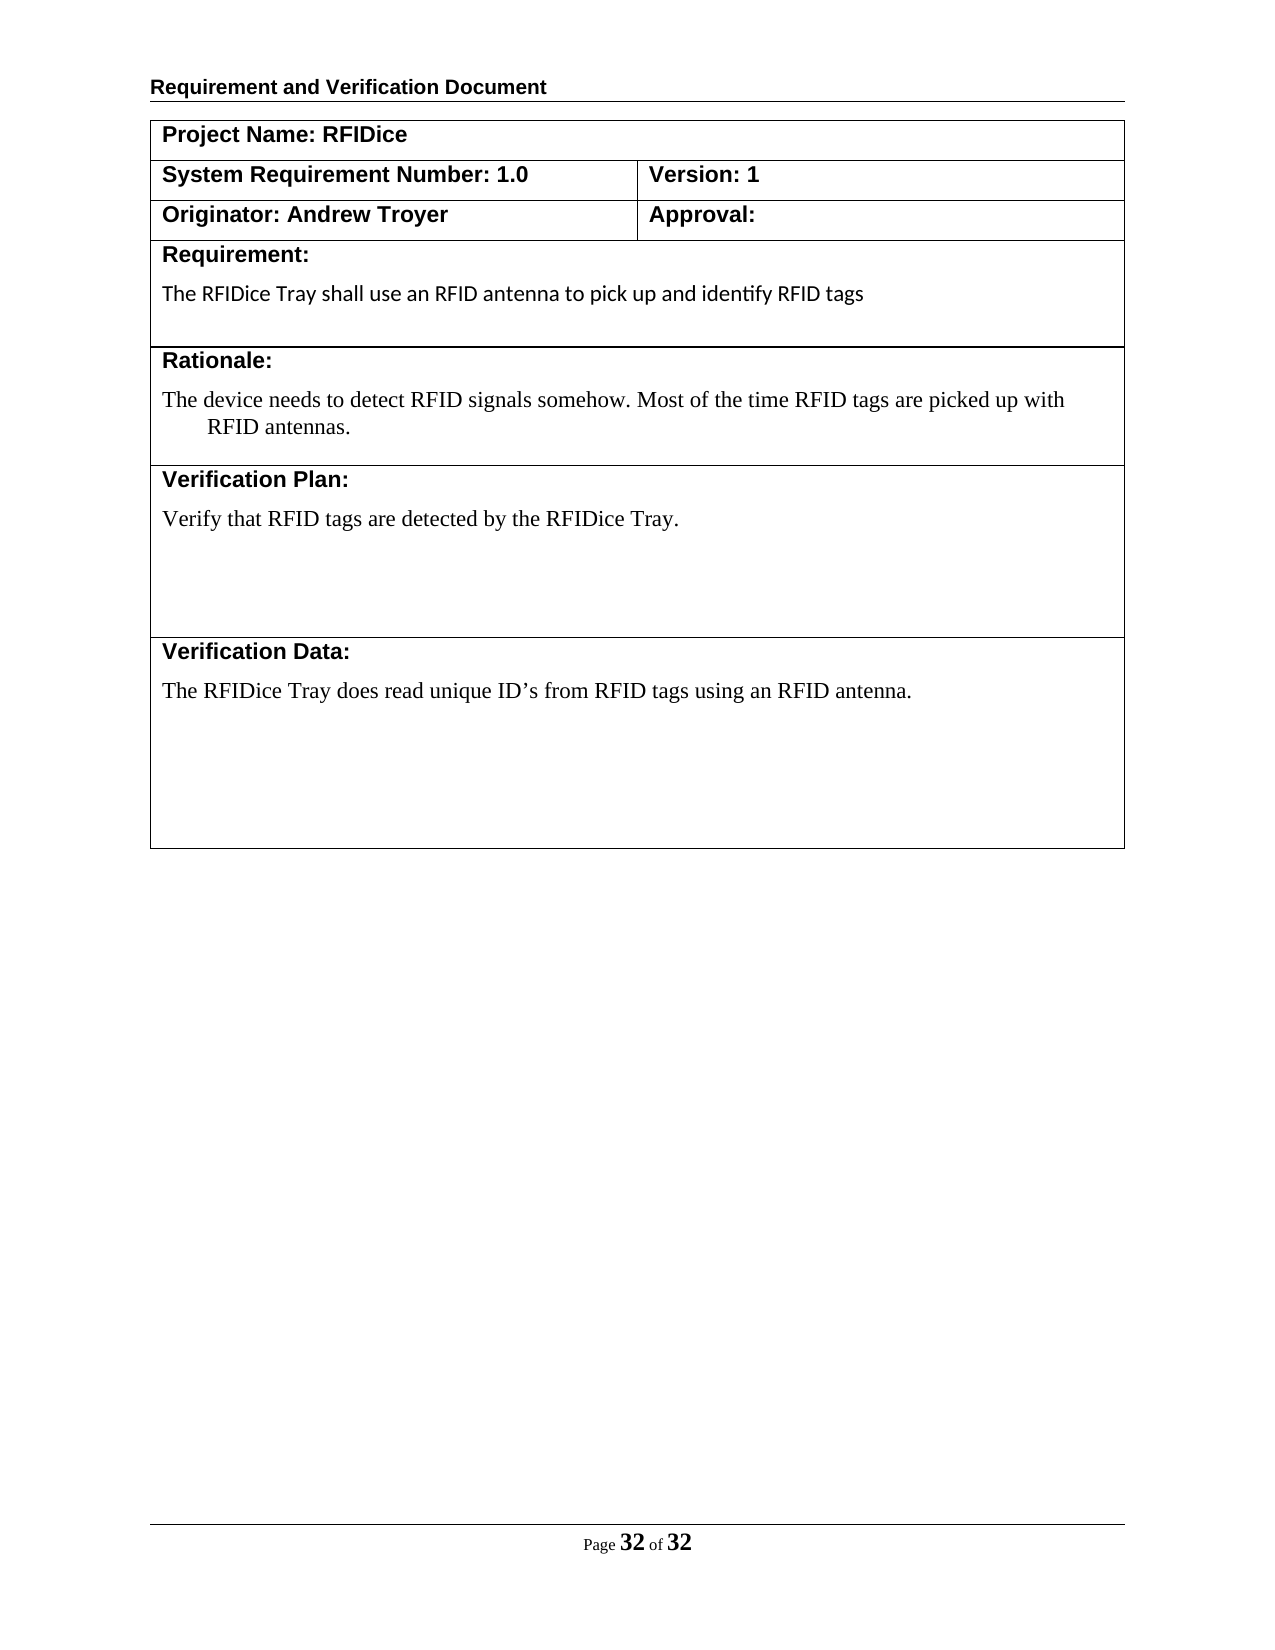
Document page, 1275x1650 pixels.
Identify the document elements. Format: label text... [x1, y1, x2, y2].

table_cell Requirement: The RFIDice Tray shall use an RFID antenna to pick up and identify RFID tags [151, 241, 1124, 346]
table_header Project Name: RFIDice [151, 121, 1124, 160]
table_cell Approval: [638, 201, 1124, 240]
table_cell Rationale: The device needs to detect RFID signals somehow. Most of the time RFID tags are picked up with RFID antennas. [151, 348, 1124, 465]
table_cell System Requirement Number: 1.0 [151, 161, 637, 200]
table_cell Originator: Andrew Troyer [151, 201, 637, 240]
table_cell Version: 1 [638, 161, 1124, 200]
table_cell Verification Data: The RFIDice Tray does read unique ID’s from RFID tags using an RFID antenna. [151, 638, 1124, 848]
table_cell Verification Plan: Verify that RFID tags are detected by the RFIDice Tray. [151, 466, 1124, 637]
